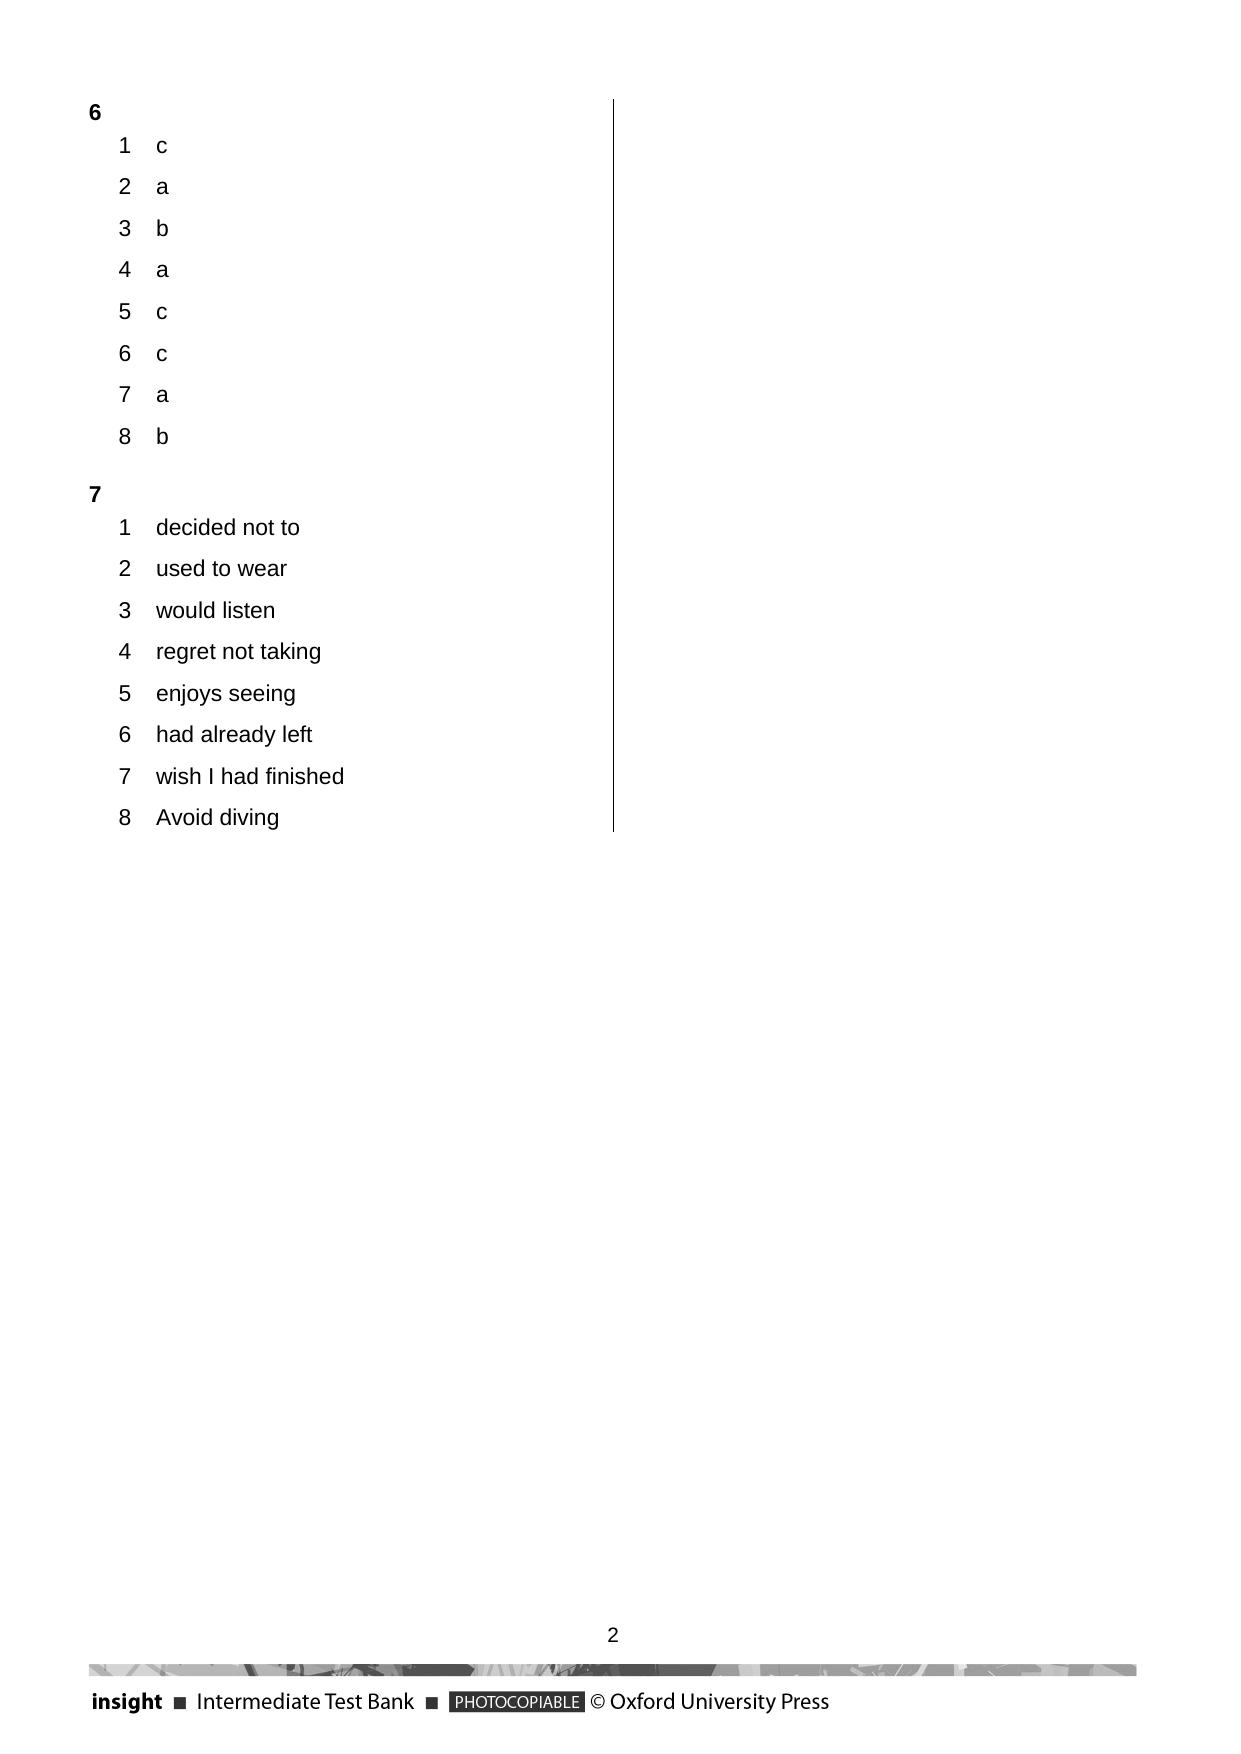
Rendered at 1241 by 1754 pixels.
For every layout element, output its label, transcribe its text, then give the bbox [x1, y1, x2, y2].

list b [118, 215, 592, 241]
list wish I had finished [118, 763, 592, 789]
list c [118, 132, 592, 158]
list had already left [118, 721, 592, 748]
list regret not taking [118, 638, 592, 664]
list a [118, 381, 592, 407]
list Avoid diving [118, 804, 592, 831]
list c [118, 298, 592, 324]
list enjoys seeing [118, 680, 592, 706]
list a [118, 256, 592, 283]
list c [118, 339, 592, 366]
picture [88, 1646, 1137, 1754]
list b [118, 423, 592, 449]
list a [118, 173, 592, 199]
list would listen [118, 597, 592, 623]
list used to wear [118, 555, 592, 581]
list decided not to [118, 513, 592, 540]
